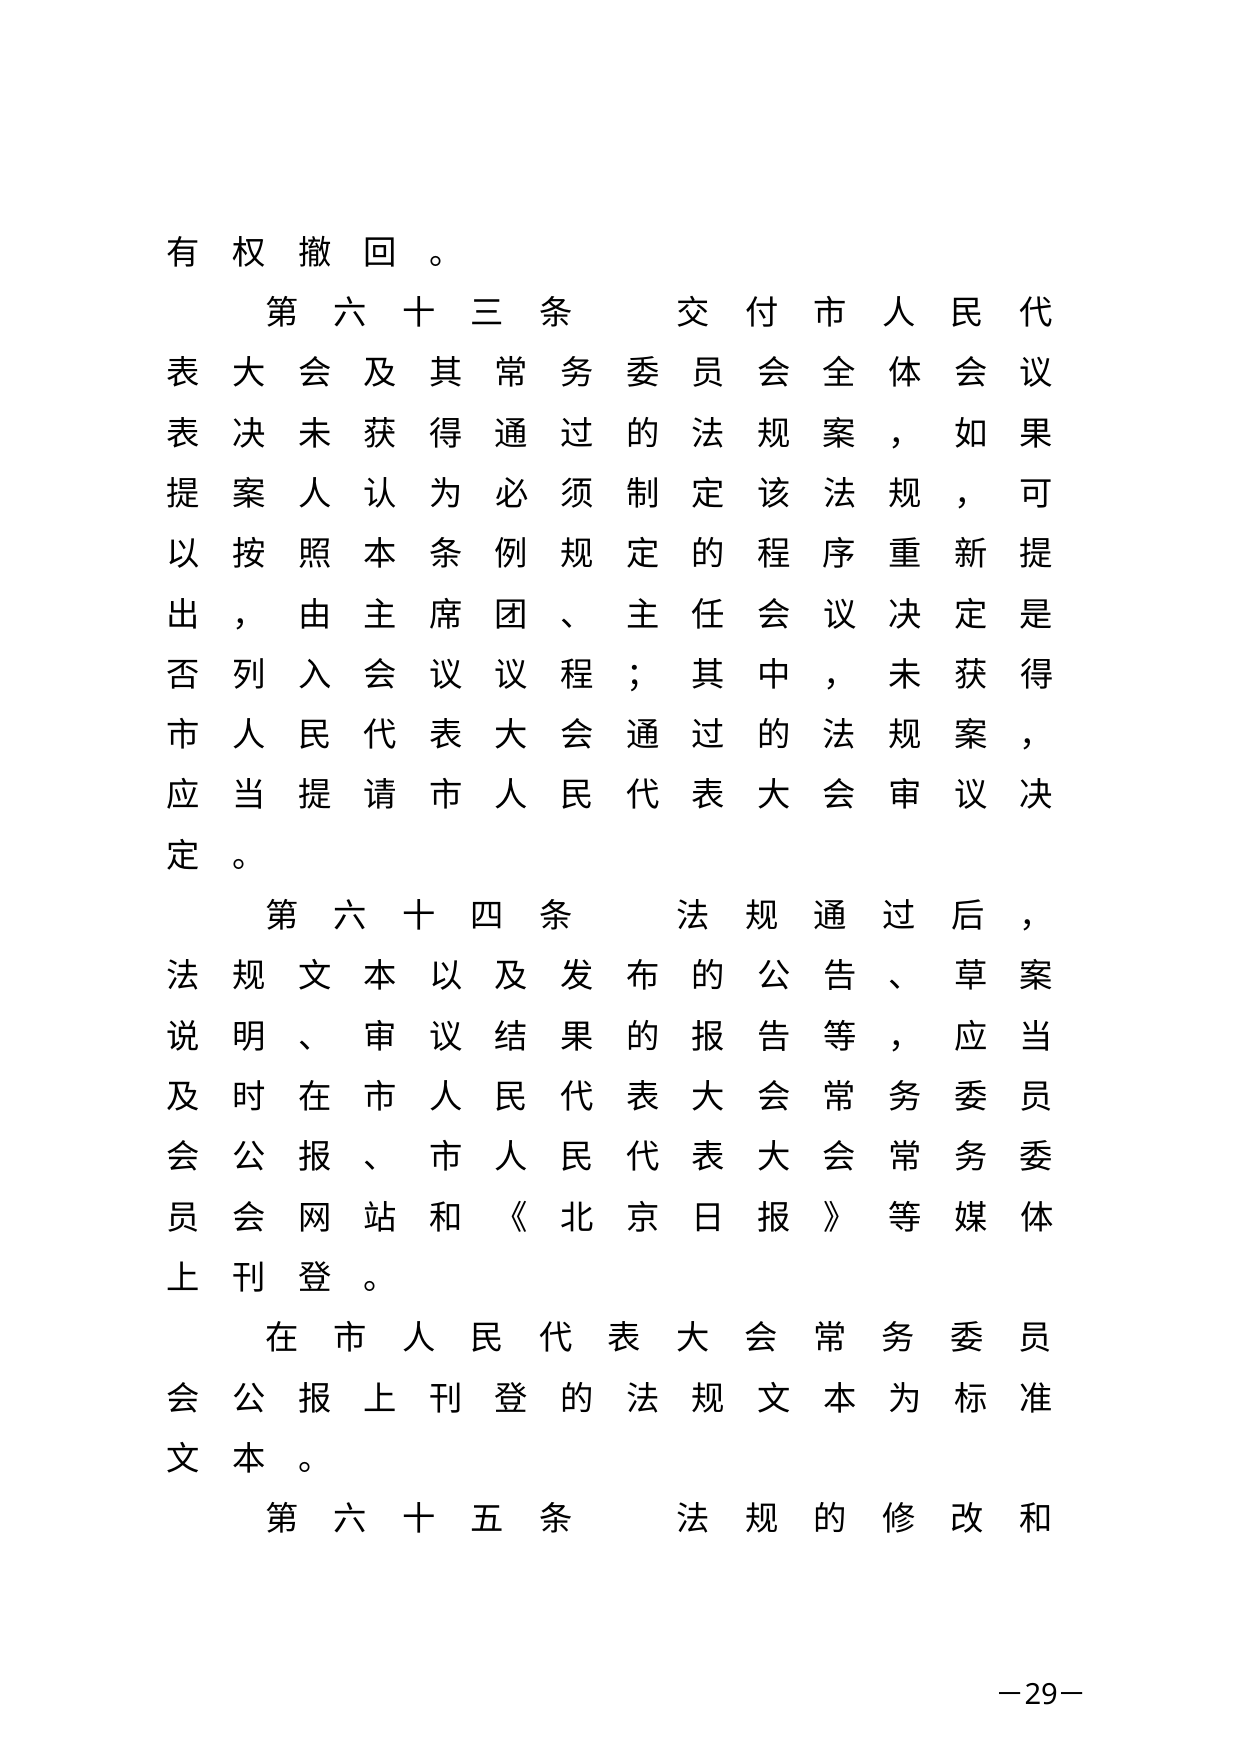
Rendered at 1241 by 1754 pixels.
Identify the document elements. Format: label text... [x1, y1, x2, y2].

text 第六十四条 法规通过后，法规文本以及发布的公告、草案说明、审议结果的报告等，应当及时在市人民代表大会常务委员会公报、市人民代表大会常务委员会网站和《北京日报》等媒体上刊登。 [167, 883, 1085, 1305]
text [167, 219, 1085, 280]
text 在市人民代表大会常务委员会公报上刊登的法规文本为标准文本。 [167, 1305, 1085, 1486]
text 第六十三条 交付市人民代表大会及其常务委员会全体会议表决未获得通过的法规案，如果提案人认为必须制定该法规，可以按照本条例规定的程序重新提出，由主席团、主任会议决定是否列入会议议程；其中，未获得市人民代表大会通过的法规案，应当提请市人民代表大会审议决定。 [167, 280, 1085, 883]
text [167, 1486, 1085, 1546]
